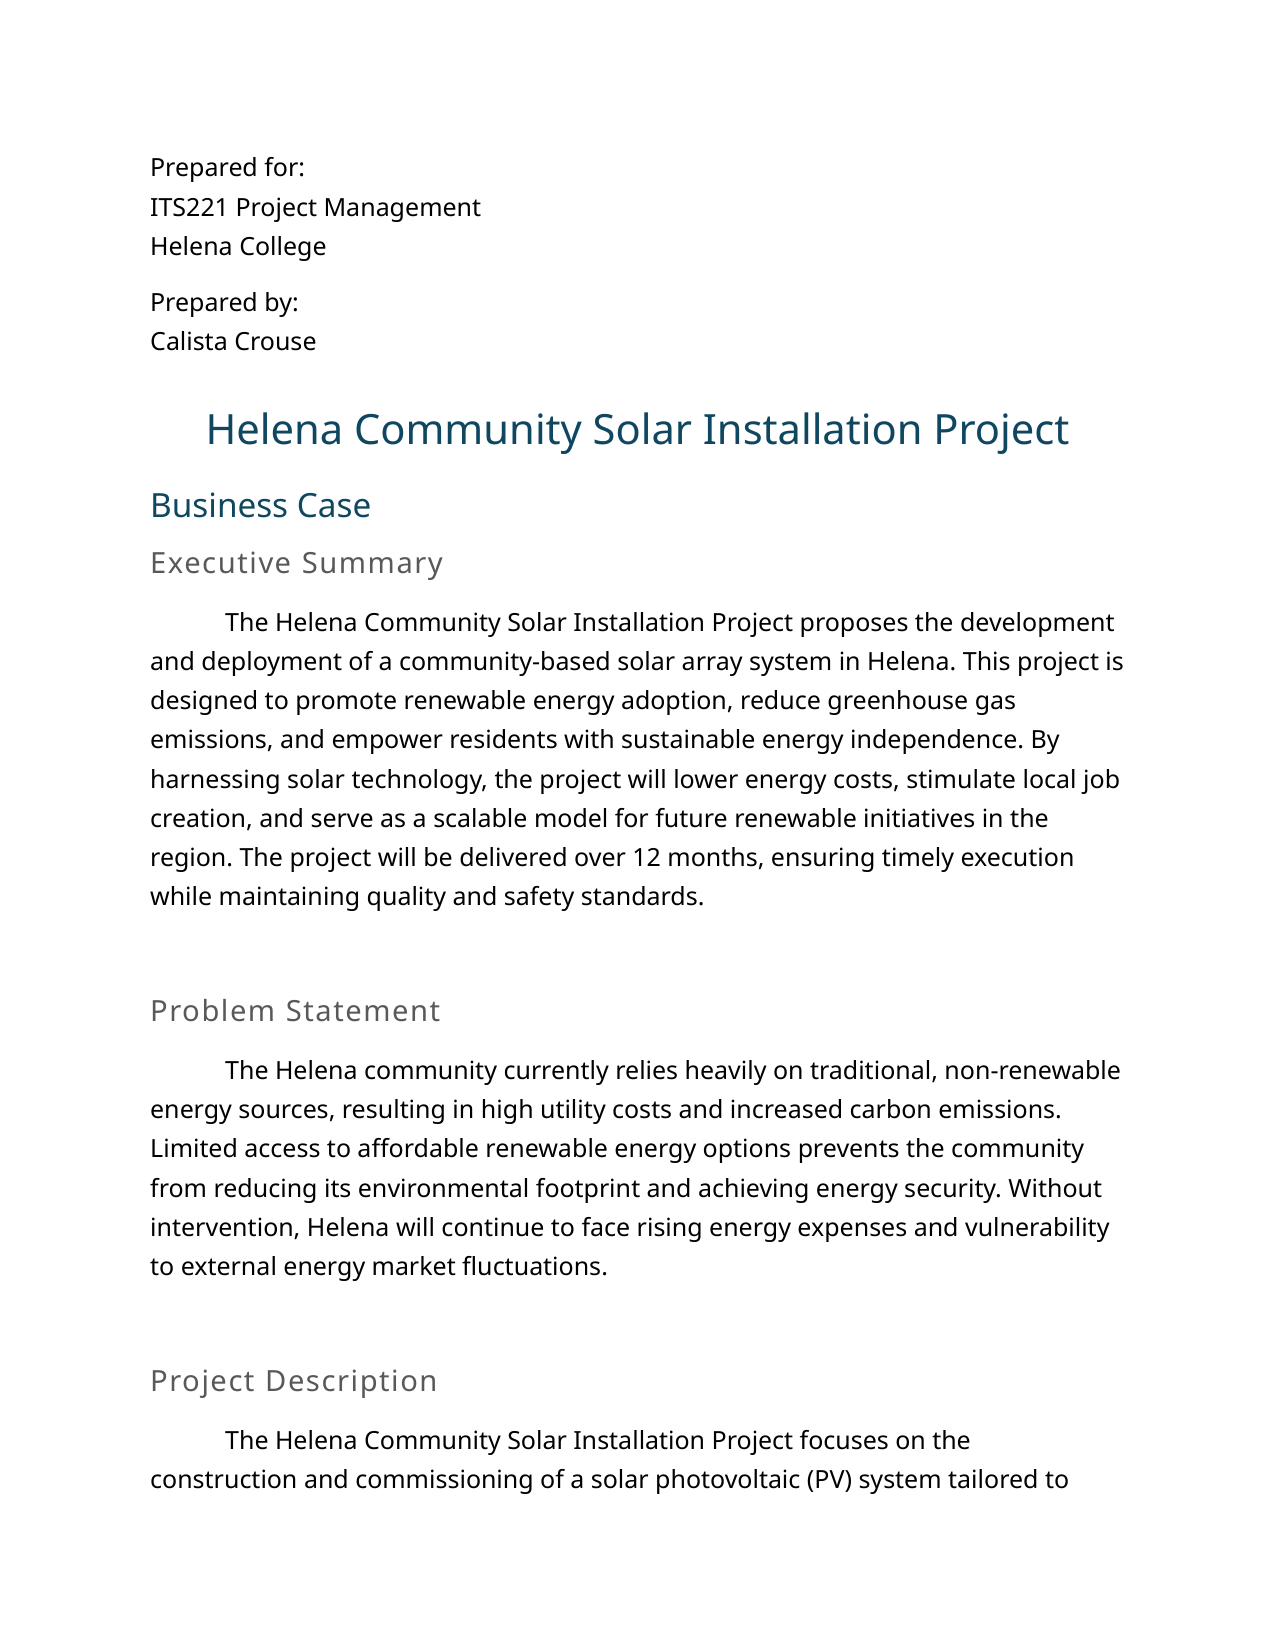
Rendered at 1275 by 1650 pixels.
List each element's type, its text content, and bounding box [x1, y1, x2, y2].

subtitle Business Case [150, 482, 1125, 527]
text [150, 1423, 1125, 1496]
subtitle Helena Community Solar Installation Project [150, 400, 1125, 457]
text Prepared for: ITS221 Project Management Helena College [150, 150, 1125, 262]
text Prepared by: Calista Crouse [150, 284, 1125, 357]
subtitle Project Description [150, 1360, 1125, 1400]
text The Helena community currently relies heavily on traditional, non-renewable energy sources, resulting in high utility costs and increased carbon emissions. Limited access to affordable renewable energy options prevents the community from reducing its environmental footprint and achieving energy security. Without intervention, Helena will continue to face rising energy expenses and vulnerability to external energy market fluctuations. [150, 1053, 1125, 1283]
subtitle Executive Summary [150, 542, 1125, 582]
text The Helena Community Solar Installation Project proposes the development and deployment of a community-based solar array system in Helena. This project is designed to promote renewable energy adoption, reduce greenhouse gas emissions, and empower residents with sustainable energy independence. By harnessing solar technology, the project will lower energy costs, stimulate local job creation, and serve as a scalable model for future renewable initiatives in the region. The project will be delivered over 12 months, ensuring timely execution while maintaining quality and safety standards. [150, 605, 1125, 913]
subtitle Problem Statement [150, 991, 1125, 1030]
